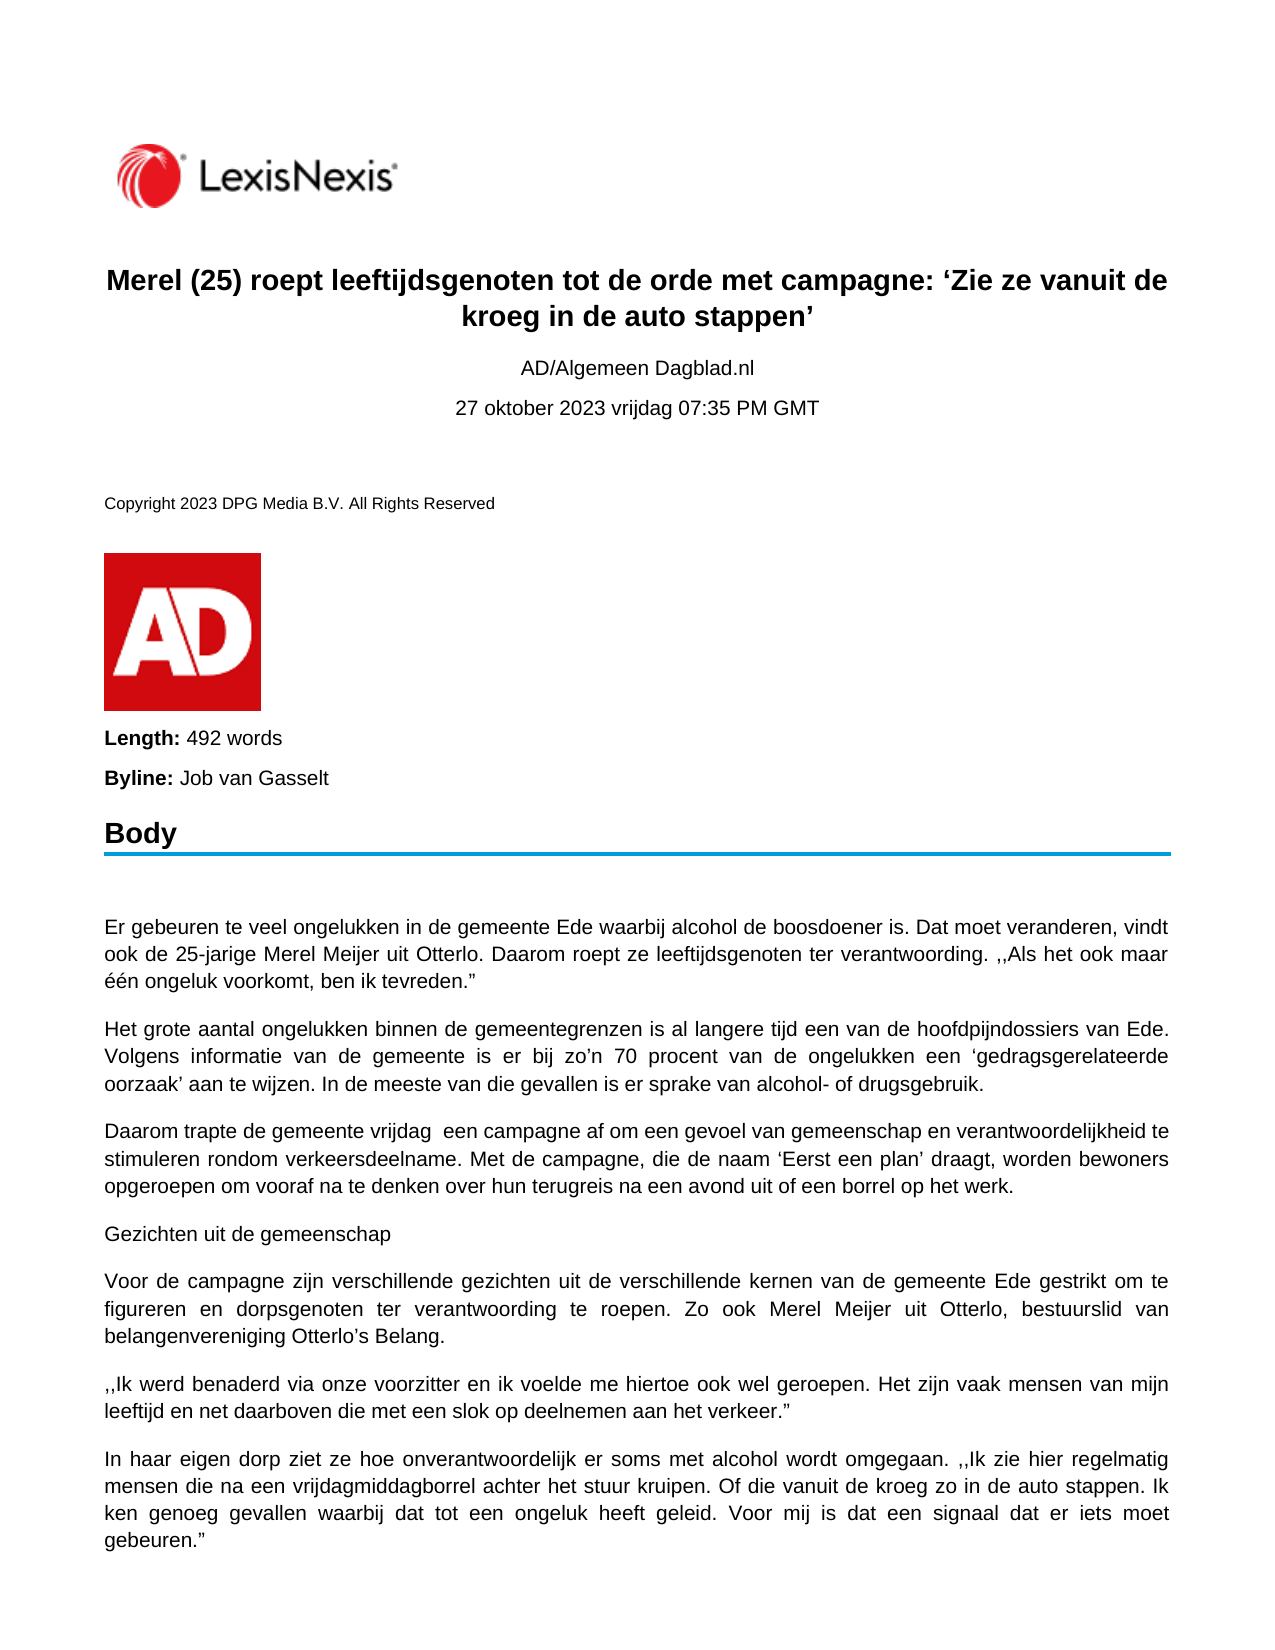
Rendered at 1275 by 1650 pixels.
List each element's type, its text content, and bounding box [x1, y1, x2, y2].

text In haar eigen dorp ziet ze hoe onverantwoordelijk er soms met alcohol wordt omgegaan. ,,Ik zie hier regelmatig mensen die na een vrijdagmiddagborrel achter het stuur kruipen. Of die vanuit de kroeg zo in de auto stappen. Ik ken genoeg gevallen waarbij dat tot een ongeluk heeft geleid. Voor mij is dat een signaal dat er iets moet gebeuren.” [104, 1443, 1171, 1552]
text 27 oktober 2023 vrijdag 07:35 PM GMT [104, 393, 1171, 420]
subtitle Merel (25) roept leeftijdsgenoten tot de orde met campagne: ‘Zie ze vanuit de kroeg in de auto stappen’ [104, 261, 1171, 332]
text ,,Ik werd benaderd via onze voorzitter en ik voelde me hiertoe ook wel geroepen. Het zijn vaak mensen van mijn leeftijd en net daarboven die met een slok op deelnemen aan het verkeer.” [104, 1368, 1171, 1422]
text Body [104, 814, 1171, 850]
text Gezichten uit de gemeenschap [104, 1218, 1171, 1245]
picture [104, 553, 261, 711]
text Er gebeuren te veel ongelukken in de gemeente Ede waarbij alcohol de boosdoener is. Dat moet veranderen, vindt ook de 25-jarige Merel Meijer uit Otterlo. Daarom roept ze leeftijdsgenoten ter verantwoording. ,,Als het ook maar één ongeluk voorkomt, ben ik tevreden.” [104, 912, 1171, 993]
text Het grote aantal ongelukken binnen de gemeentegrenzen is al langere tijd een van de hoofdpijndossiers van Ede. Volgens informatie van de gemeente is er bij zo’n 70 procent van de ongelukken een ‘gedragsgerelateerde oorzaak’ aan te wijzen. In de meeste van die gevallen is er sprake van alcohol- of drugsgebruik. [104, 1014, 1171, 1095]
text AD/Algemeen Dagblad.nl [104, 353, 1171, 380]
text Voor de campagne zijn verschillende gezichten uit de verschillende kernen van de gemeente Ede gestrikt om te figureren en dorpsgenoten ter verantwoording te roepen. Zo ook Merel Meijer uit Otterlo, bestuurslid van belangenvereniging Otterlo’s Belang. [104, 1266, 1171, 1347]
picture [104, 144, 412, 208]
text Length: 492 words [104, 723, 1171, 750]
text Copyright 2023 DPG Media B.V. All Rights Reserved [104, 461, 1171, 513]
text Byline: Job van Gasselt [104, 762, 1171, 789]
text Daarom trapte de gemeente vrijdag een campagne af om een gevoel van gemeenschap en verantwoordelijkheid te stimuleren rondom verkeersdeelname. Met de campagne, die de naam ‘Eerst een plan’ draagt, worden bewoners opgeroepen om vooraf na te denken over hun terugreis na een avond uit of een borrel op het werk. [104, 1116, 1171, 1197]
